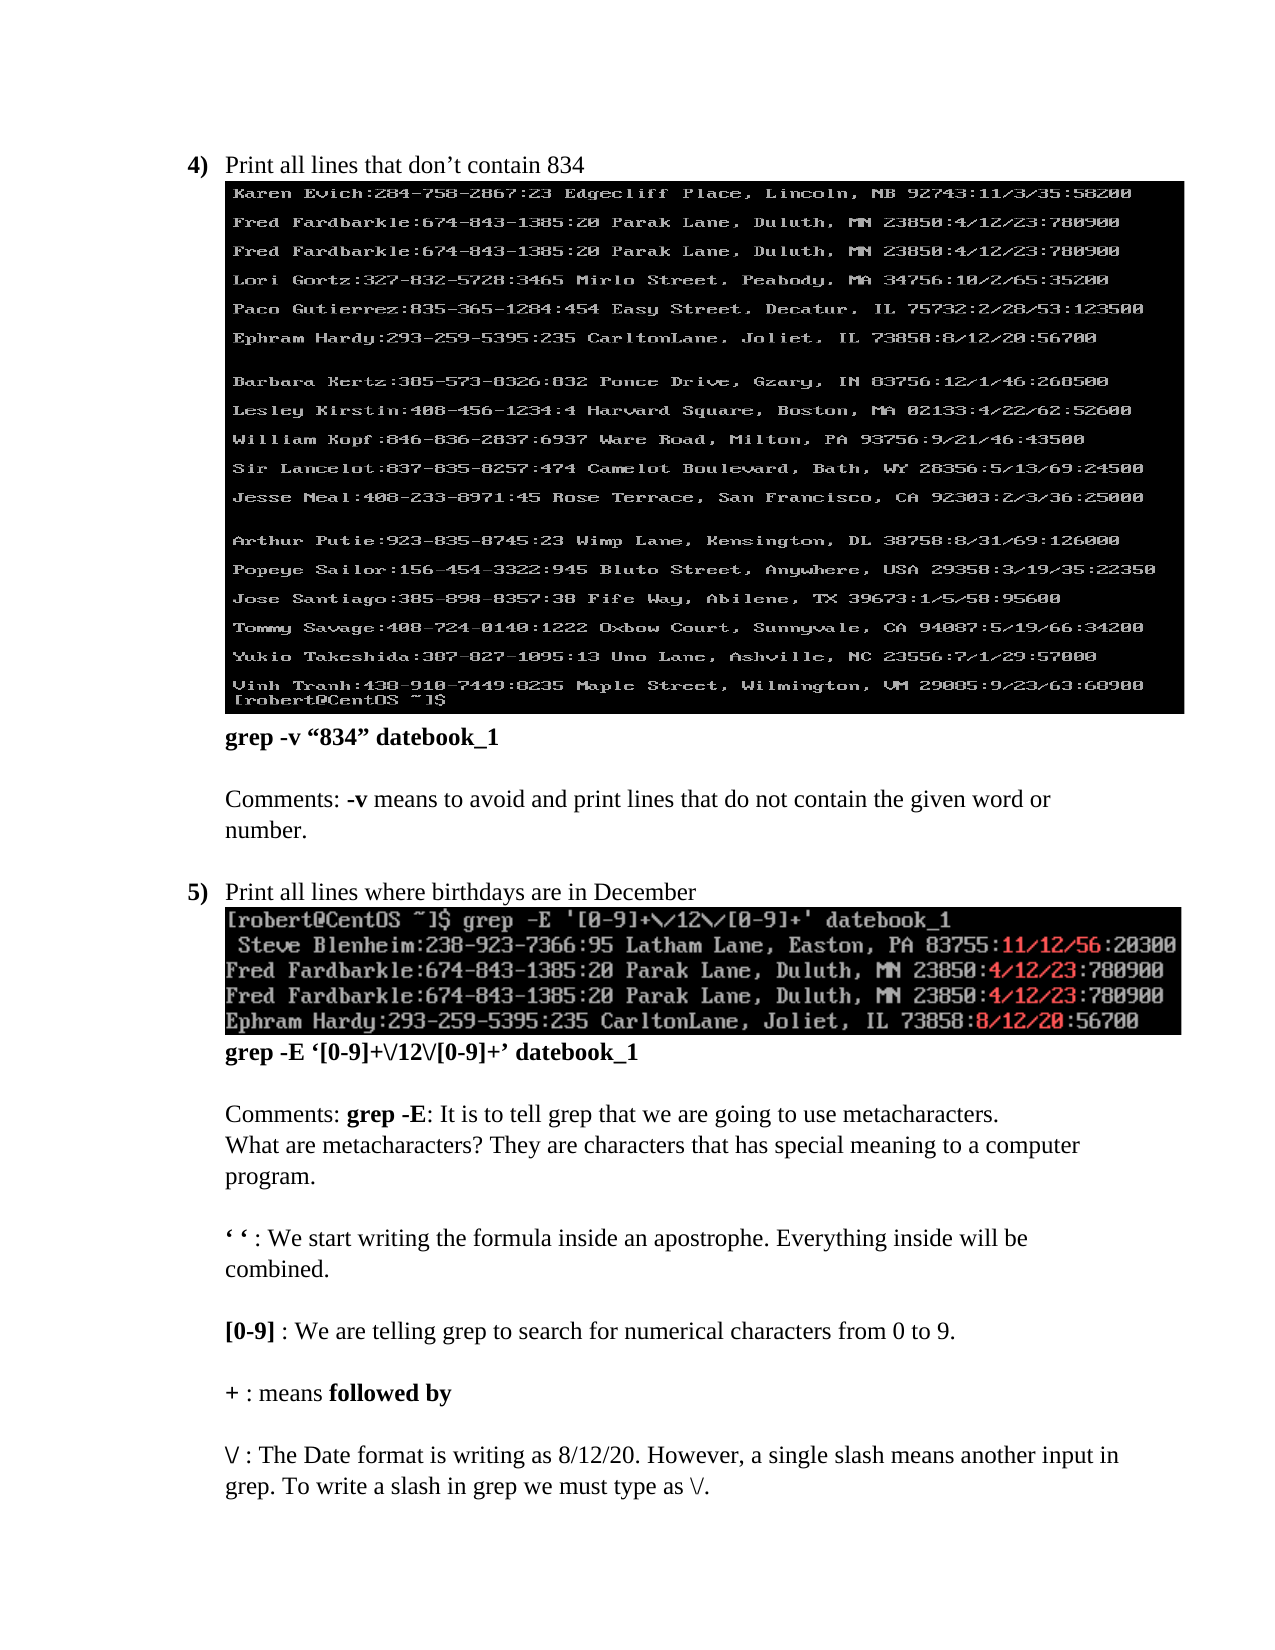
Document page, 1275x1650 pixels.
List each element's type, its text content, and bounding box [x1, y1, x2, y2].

list What are metacharacters? They are characters that has special meaning to a computer program. [225, 1130, 1125, 1189]
list grep -E ‘[0-9]+\/12\/[0-9]+’ datebook_1 [225, 1037, 1125, 1065]
list + : means followed by [225, 1378, 1125, 1407]
list Comments: grep -E: It is to tell grep that we are going to use metacharacters. [225, 1099, 1125, 1127]
list \/ : The Date format is writing as 8/12/20. However, a single slash means another input in grep. To write a slash in grep we must type as \/. [225, 1440, 1125, 1500]
picture [225, 907, 1182, 1035]
list [0-9] : We are telling grep to search for numerical characters from 0 to 9. [225, 1316, 1125, 1345]
list Comments: -v means to avoid and print lines that do not contain the given word or number. [225, 784, 1125, 844]
picture [225, 181, 1185, 714]
list ‘ ‘ : We start writing the formula inside an apostrophe. Everything inside will be combined. [225, 1223, 1125, 1283]
